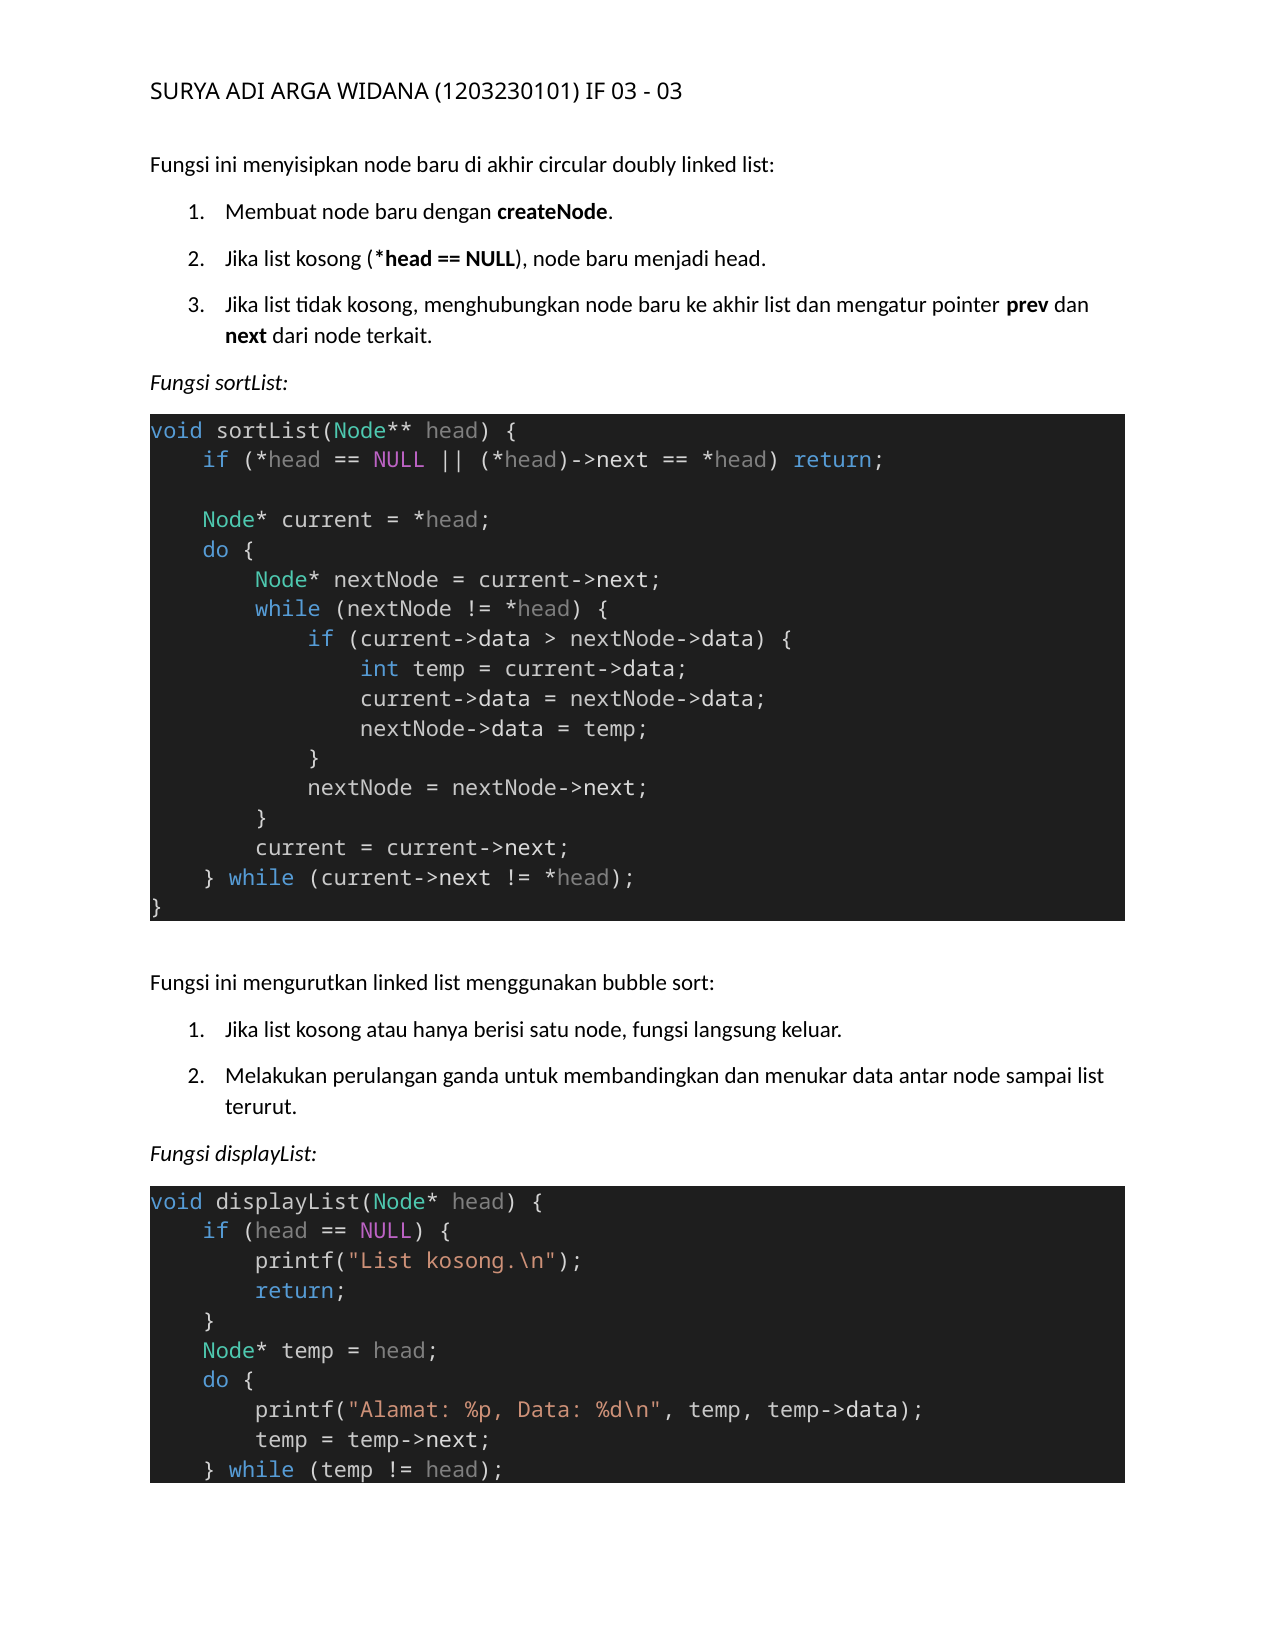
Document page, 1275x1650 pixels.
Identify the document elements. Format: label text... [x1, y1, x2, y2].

text return; [150, 1275, 1125, 1305]
text if (*head == NULL || (*head)->next == *head) return; [150, 444, 1125, 474]
text do { [150, 534, 1125, 563]
text if (current->data > nextNode->data) { [150, 623, 1125, 653]
text void sortList(Node** head) { [150, 414, 1125, 444]
text Fungsi ini menyisipkan node baru di akhir circular doubly linked list: [150, 150, 1125, 178]
text nextNode->data = temp; [150, 712, 1125, 742]
text Node* nextNode = current->next; [150, 563, 1125, 593]
text printf("Alamat: %p, Data: %d\n", temp, temp->data); [150, 1394, 1125, 1424]
text do { [150, 1364, 1125, 1394]
list Jika list kosong atau hanya berisi satu node, fungsi langsung keluar. [187, 1015, 1125, 1043]
text Fungsi sortList: [150, 368, 1125, 396]
text } [150, 742, 1125, 772]
text void displayList(Node* head) { [150, 1186, 1125, 1215]
text } [150, 802, 1125, 832]
text } while (temp != head); [150, 1454, 1125, 1483]
text printf("List kosong.\n"); [150, 1245, 1125, 1275]
text Node* temp = head; [150, 1334, 1125, 1364]
text nextNode = nextNode->next; [150, 772, 1125, 802]
text } [150, 891, 1125, 921]
text temp = temp->next; [150, 1424, 1125, 1454]
text Node* current = *head; [150, 504, 1125, 534]
text Fungsi ini mengurutkan linked list menggunakan bubble sort: [150, 968, 1125, 996]
text Fungsi displayList: [150, 1139, 1125, 1167]
text } while (current->next != *head); [150, 861, 1125, 891]
text if (head == NULL) { [150, 1215, 1125, 1245]
list Jika list tidak kosong, menghubungkan node baru ke akhir list dan mengatur pointer prev dan next dari node terkait. [187, 291, 1125, 349]
list Jika list kosong (*head == NULL), node baru menjadi head. [187, 244, 1125, 272]
text int temp = current->data; [150, 653, 1125, 683]
list Membuat node baru dengan createNode. [187, 197, 1125, 225]
text current->data = nextNode->data; [150, 683, 1125, 712]
list Melakukan perulangan ganda untuk membandingkan dan menukar data antar node sampai list terurut. [187, 1062, 1125, 1120]
text current = current->next; [150, 832, 1125, 861]
text } [150, 1305, 1125, 1334]
text while (nextNode != *head) { [150, 593, 1125, 623]
